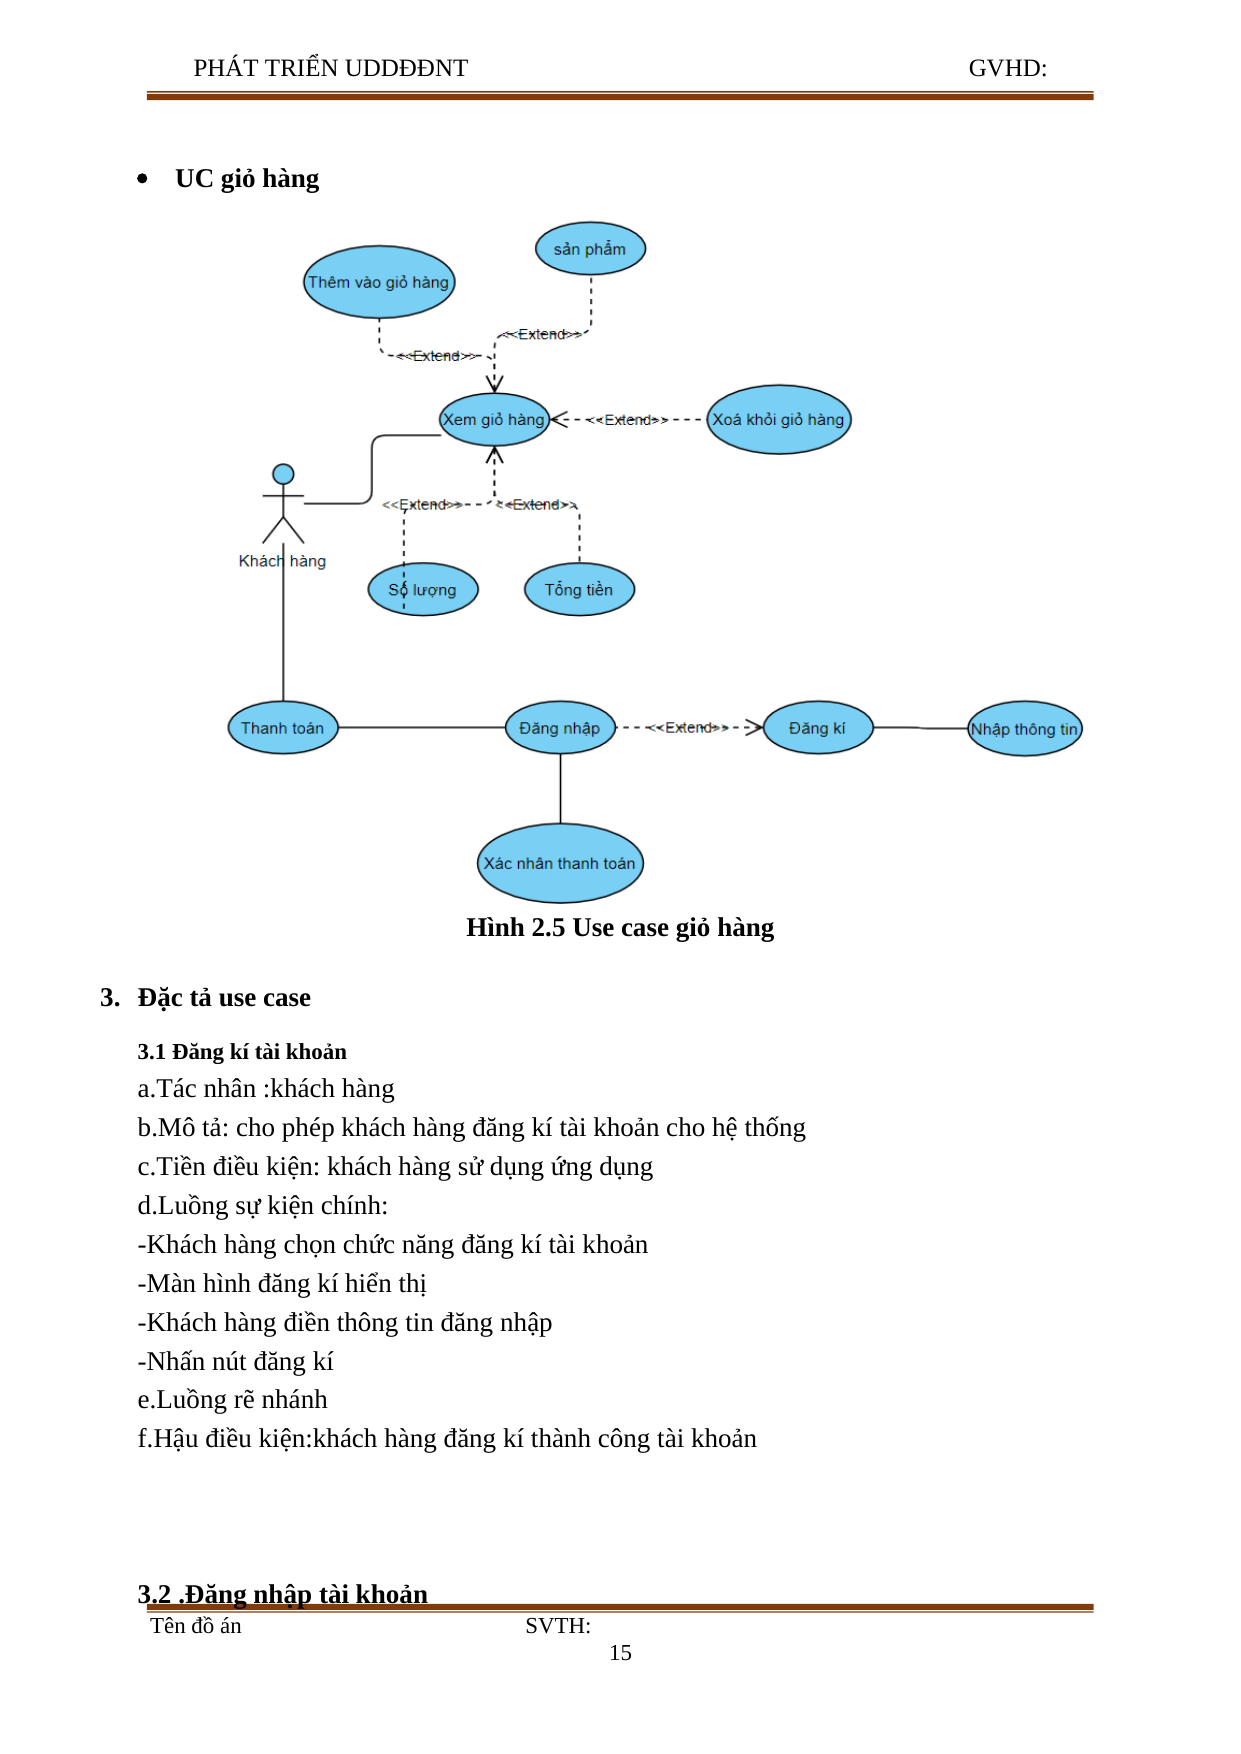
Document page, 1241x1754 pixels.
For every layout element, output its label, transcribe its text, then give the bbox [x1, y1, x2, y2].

text b.Mô tả: cho phép khách hàng đăng kí tài khoản cho hệ thống [137, 1111, 1103, 1142]
text 3.1 Đăng kí tài khoản [137, 1038, 1103, 1064]
text -Khách hàng điền thông tin đăng nhập [137, 1306, 1103, 1337]
text c.Tiền điều kiện: khách hàng sử dụng ứng dụng [137, 1150, 1103, 1181]
text d.Luồng sự kiện chính: [137, 1189, 1103, 1220]
text a.Tác nhân :khách hàng [137, 1072, 1103, 1103]
text -Khách hàng chọn chức năng đăng kí tài khoản [137, 1228, 1103, 1259]
list UC giỏ hàng [137, 162, 1103, 194]
text Hình 2.5 Use case giỏ hàng [137, 911, 1103, 942]
text f.Hậu điều kiện:khách hàng đăng kí thành công tài khoản [137, 1423, 1103, 1454]
text 3.2 .Đăng nhập tài khoản [137, 1578, 1103, 1609]
text -Nhấn nút đăng kí [137, 1345, 1103, 1376]
text e.Luồng rẽ nhánh [137, 1384, 1103, 1415]
list Đặc tả use case [100, 981, 1103, 1012]
text -Màn hình đăng kí hiển thị [137, 1267, 1103, 1298]
